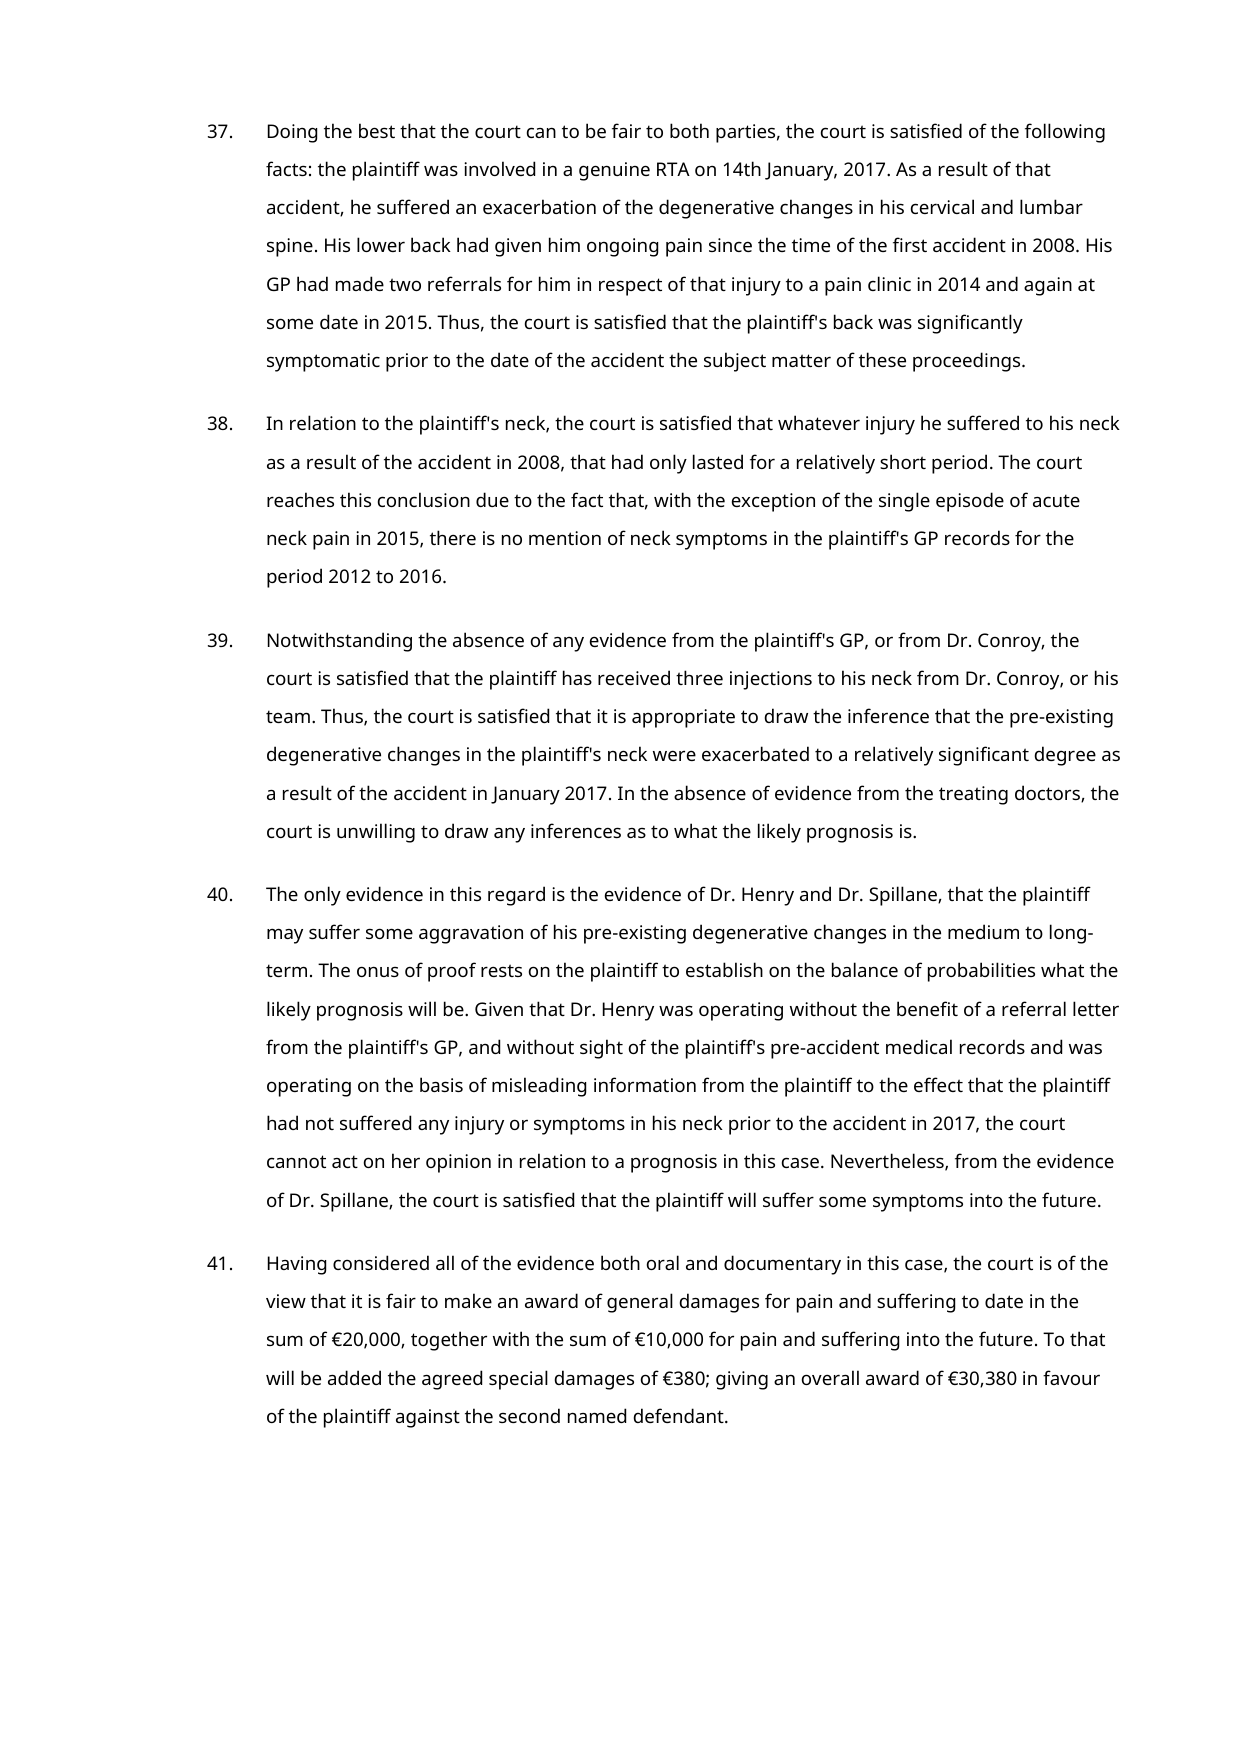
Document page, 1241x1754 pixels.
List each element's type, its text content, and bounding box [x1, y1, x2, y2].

text 40. The only evidence in this regard is the evidence of Dr. Henry and Dr. Spillane, that the plaintiff may suffer some aggravation of his pre-existing degenerative changes in the medium to long-term. The onus of proof rests on the plaintiff to establish on the balance of probabilities what the likely prognosis will be. Given that Dr. Henry was operating without the benefit of a referral letter from the plaintiff's GP, and without sight of the plaintiff's pre-accident medical records and was operating on the basis of misleading information from the plaintiff to the effect that the plaintiff had not suffered any injury or symptoms in his neck prior to the accident in 2017, the court cannot act on her opinion in relation to a prognosis in this case. Nevertheless, from the evidence of Dr. Spillane, the court is satisfied that the plaintiff will suffer some symptoms into the future. [207, 881, 1122, 1213]
text 37. Doing the best that the court can to be fair to both parties, the court is satisfied of the following facts: the plaintiff was involved in a genuine RTA on 14th January, 2017. As a result of that accident, he suffered an exacerbation of the degenerative changes in his cervical and lumbar spine. His lower back had given him ongoing pain since the time of the first accident in 2008. His GP had made two referrals for him in respect of that injury to a pain clinic in 2014 and again at some date in 2015. Thus, the court is satisfied that the plaintiff's back was significantly symptomatic prior to the date of the accident the subject matter of these proceedings. [207, 118, 1122, 373]
text 38. In relation to the plaintiff's neck, the court is satisfied that whatever injury he suffered to his neck as a result of the accident in 2008, that had only lasted for a relatively short period. The court reaches this conclusion due to the fact that, with the exception of the single episode of acute neck pain in 2015, there is no mention of neck symptoms in the plaintiff's GP records for the period 2012 to 2016. [207, 411, 1122, 589]
text 39. Notwithstanding the absence of any evidence from the plaintiff's GP, or from Dr. Conroy, the court is satisfied that the plaintiff has received three injections to his neck from Dr. Conroy, or his team. Thus, the court is satisfied that it is appropriate to draw the inference that the pre-existing degenerative changes in the plaintiff's neck were exacerbated to a relatively significant degree as a result of the accident in January 2017. In the absence of evidence from the treating doctors, the court is unwilling to draw any inferences as to what the likely prognosis is. [207, 627, 1122, 843]
text 41. Having considered all of the evidence both oral and documentary in this case, the court is of the view that it is fair to make an award of general damages for pain and suffering to date in the sum of €20,000, together with the sum of €10,000 for pain and suffering into the future. To that will be added the agreed special damages of €380; giving an overall award of €30,380 in favour of the plaintiff against the second named defendant. [207, 1250, 1122, 1429]
